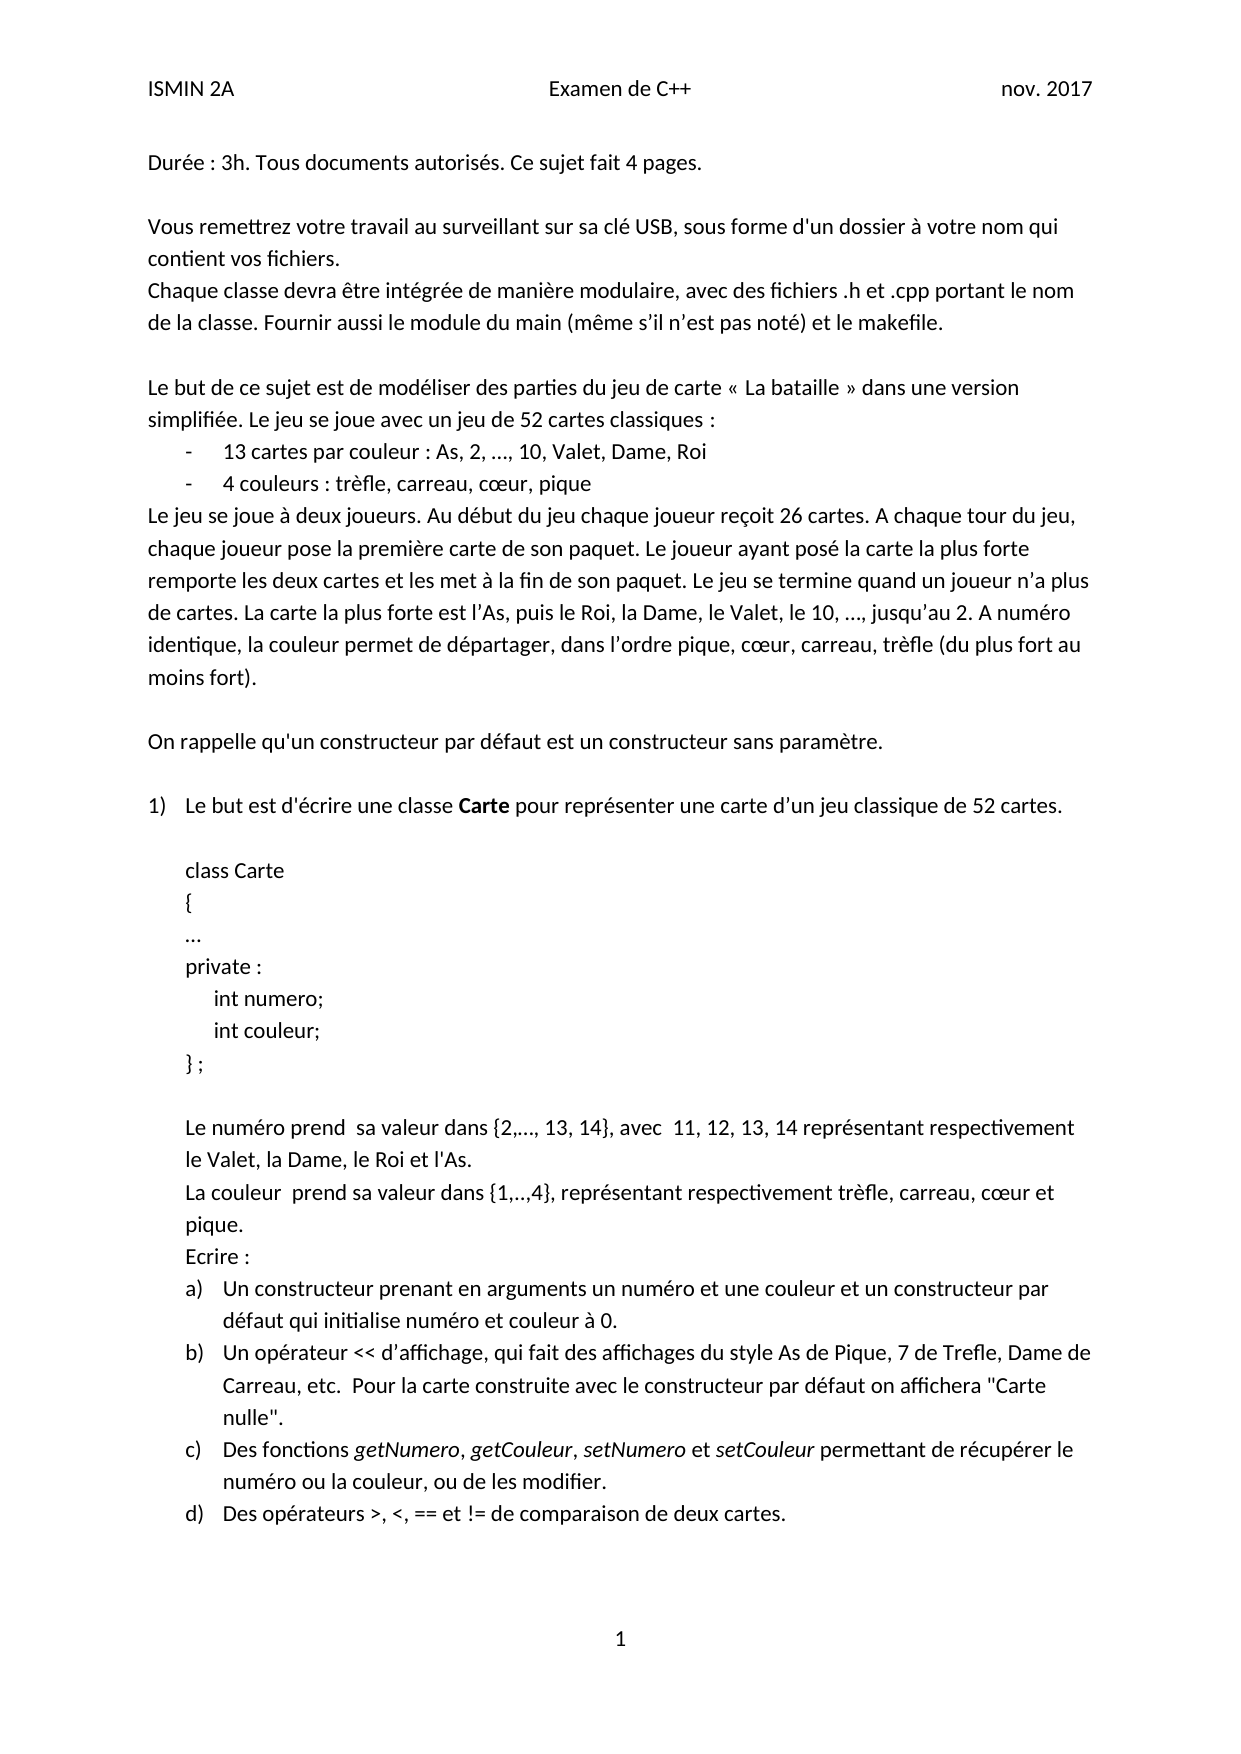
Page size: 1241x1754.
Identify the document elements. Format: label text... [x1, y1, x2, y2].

text Ecrire : [185, 1242, 1093, 1270]
list int couleur; [213, 1017, 1093, 1045]
text Le jeu se joue à deux joueurs. Au début du jeu chaque joueur reçoit 26 cartes. A chaque tour du jeu, chaque joueur pose la première carte de son paquet. Le joueur ayant posé la carte la plus forte remporte les deux cartes et les met à la fin de son paquet. Le jeu se termine quand un joueur n’a plus de cartes. La carte la plus forte est l’As, puis le Roi, la Dame, le Valet, le 10, …, jusqu’au 2. A numéro identique, la couleur permet de départager, dans l’ordre pique, cœur, carreau, trèfle (du plus fort au moins fort). [148, 502, 1093, 691]
list Un constructeur prenant en arguments un numéro et une couleur et un constructeur par défaut qui initialise numéro et couleur à 0. [185, 1274, 1093, 1334]
text On rappelle qu'un constructeur par défaut est un constructeur sans paramètre. [148, 727, 1093, 755]
list class Carte [185, 856, 1093, 884]
list private : [185, 952, 1093, 980]
list Un opérateur << d’affichage, qui fait des affichages du style As de Pique, 7 de Trefle, Dame de Carreau, etc. Pour la carte construite avec le constructeur par défaut on affichera "Carte nulle". [185, 1338, 1093, 1431]
list 4 couleurs : trèfle, carreau, cœur, pique [185, 469, 1093, 497]
text Chaque classe devra être intégrée de manière modulaire, avec des fichiers .h et .cpp portant le nom de la classe. Fournir aussi le module du main (même s’il n’est pas noté) et le makefile. [148, 276, 1093, 337]
list 13 cartes par couleur : As, 2, …, 10, Valet, Dame, Roi [185, 437, 1093, 465]
list Des opérateurs >, <, == et != de comparaison de deux cartes. [185, 1499, 1093, 1527]
text Le but de ce sujet est de modéliser des parties du jeu de carte « La bataille » dans une version simplifiée. Le jeu se joue avec un jeu de 52 cartes classiques : [148, 373, 1093, 433]
list int numero; [213, 984, 1093, 1012]
text Vous remettrez votre travail au surveillant sur sa clé USB, sous forme d'un dossier à votre nom qui contient vos fichiers. [148, 212, 1093, 272]
list Des fonctions getNumero, getCouleur, setNumero et setCouleur permettant de récupérer le numéro ou la couleur, ou de les modifier. [185, 1435, 1093, 1495]
text Durée : 3h. Tous documents autorisés. Ce sujet fait 4 pages. [148, 148, 1093, 176]
list … [185, 920, 1093, 948]
list Le but est d'écrire une classe Carte pour représenter une carte d’un jeu classique de 52 cartes. [148, 791, 1093, 819]
text Le numéro prend sa valeur dans {2,…, 13, 14}, avec 11, 12, 13, 14 représentant respectivement le Valet, la Dame, le Roi et l'As. [185, 1113, 1093, 1173]
text La couleur prend sa valeur dans {1,..,4}, représentant respectivement trèfle, carreau, cœur et pique. [185, 1178, 1093, 1238]
text } ; [148, 1049, 1093, 1077]
list { [185, 888, 1093, 916]
